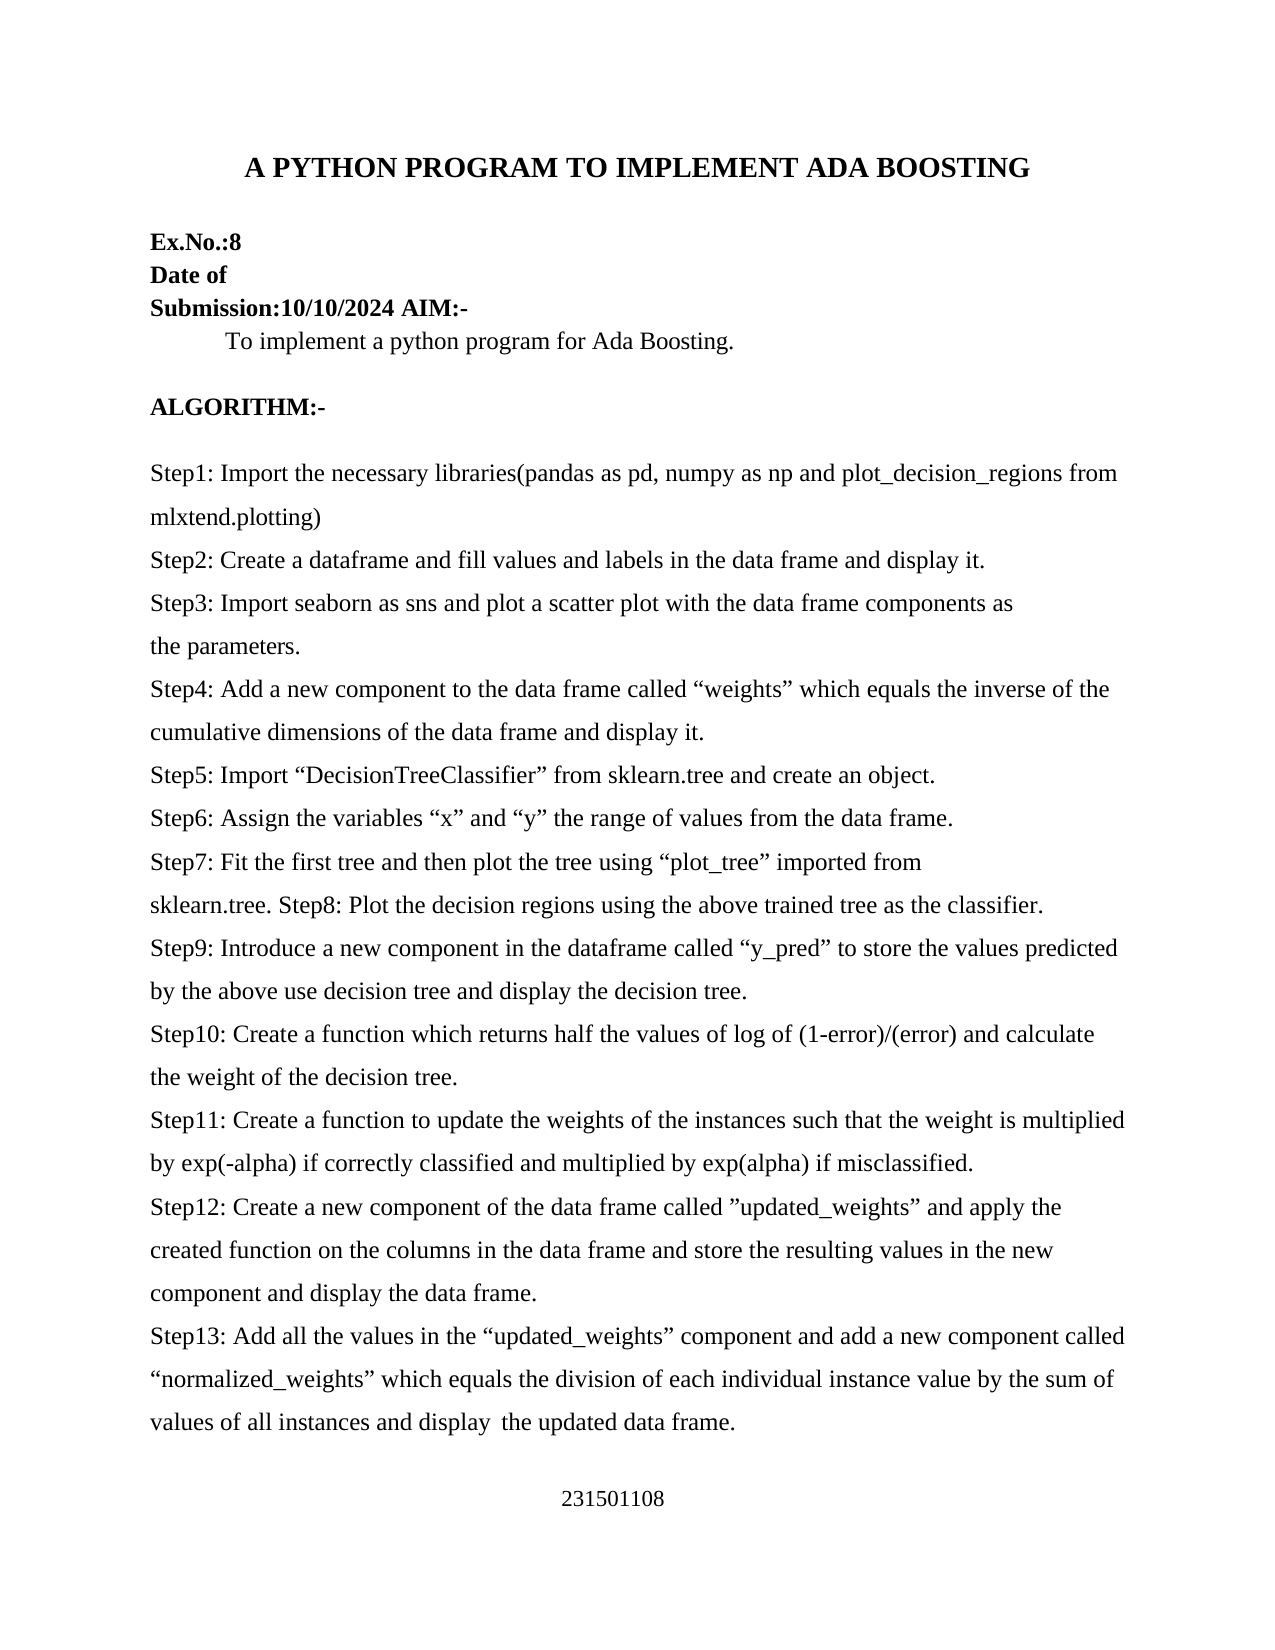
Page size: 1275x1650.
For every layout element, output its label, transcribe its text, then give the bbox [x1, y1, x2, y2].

title A PYTHON PROGRAM TO IMPLEMENT ADA BOOSTING [244, 150, 1135, 183]
text Step1: Import the necessary libraries(pandas as pd, numpy as np and plot_decision_regions from mlxtend.plotting) [150, 458, 1135, 530]
text Step9: Introduce a new component in the dataframe called “y_pred” to store the values predicted by the above use decision tree and display the decision tree. [150, 933, 1135, 1005]
text Step11: Create a function to update the weights of the instances such that the weight is multiplied by exp(-alpha) if correctly classified and multiplied by exp(alpha) if misclassified. [150, 1105, 1135, 1177]
text Date of Submission:10/10/2024 AIM:- [150, 260, 477, 322]
text Step10: Create a function which returns half the values of log of (1-error)/(error) and calculate the weight of the decision tree. [150, 1019, 1118, 1091]
text Step5: Import “DecisionTreeClassifier” from sklearn.tree and create an object. Step6: Assign the variables “x” and “y” the range of values from the data frame. [150, 760, 998, 832]
text Step4: Add a new component to the data frame called “weights” which equals the inverse of the cumulative dimensions of the data frame and display it. [150, 674, 1135, 746]
text Step2: Create a dataframe and fill values and labels in the data frame and display it. Step3: Import seaborn as sns and plot a scatter plot with the data frame components as the parameters. [150, 545, 1050, 660]
text Step13: Add all the values in the “updated_weights” component and add a new component called “normalized_weights” which equals the division of each individual instance value by the sum of values of all instances and display the updated data frame. [150, 1321, 1135, 1436]
subtitle ALGORITHM:- [150, 392, 1135, 421]
subtitle Ex.No.:8 [150, 227, 1135, 256]
text Step7: Fit the first tree and then plot the tree using “plot_tree” imported from sklearn.tree. Step8: Plot the decision regions using the above trained tree as the classifier. [150, 847, 1050, 918]
text To implement a python program for Ada Boosting. [225, 326, 1135, 355]
text Step12: Create a new component of the data frame called ”updated_weights” and apply the created function on the columns in the data frame and store the resulting values in the new component and display the data frame. [150, 1192, 1118, 1307]
